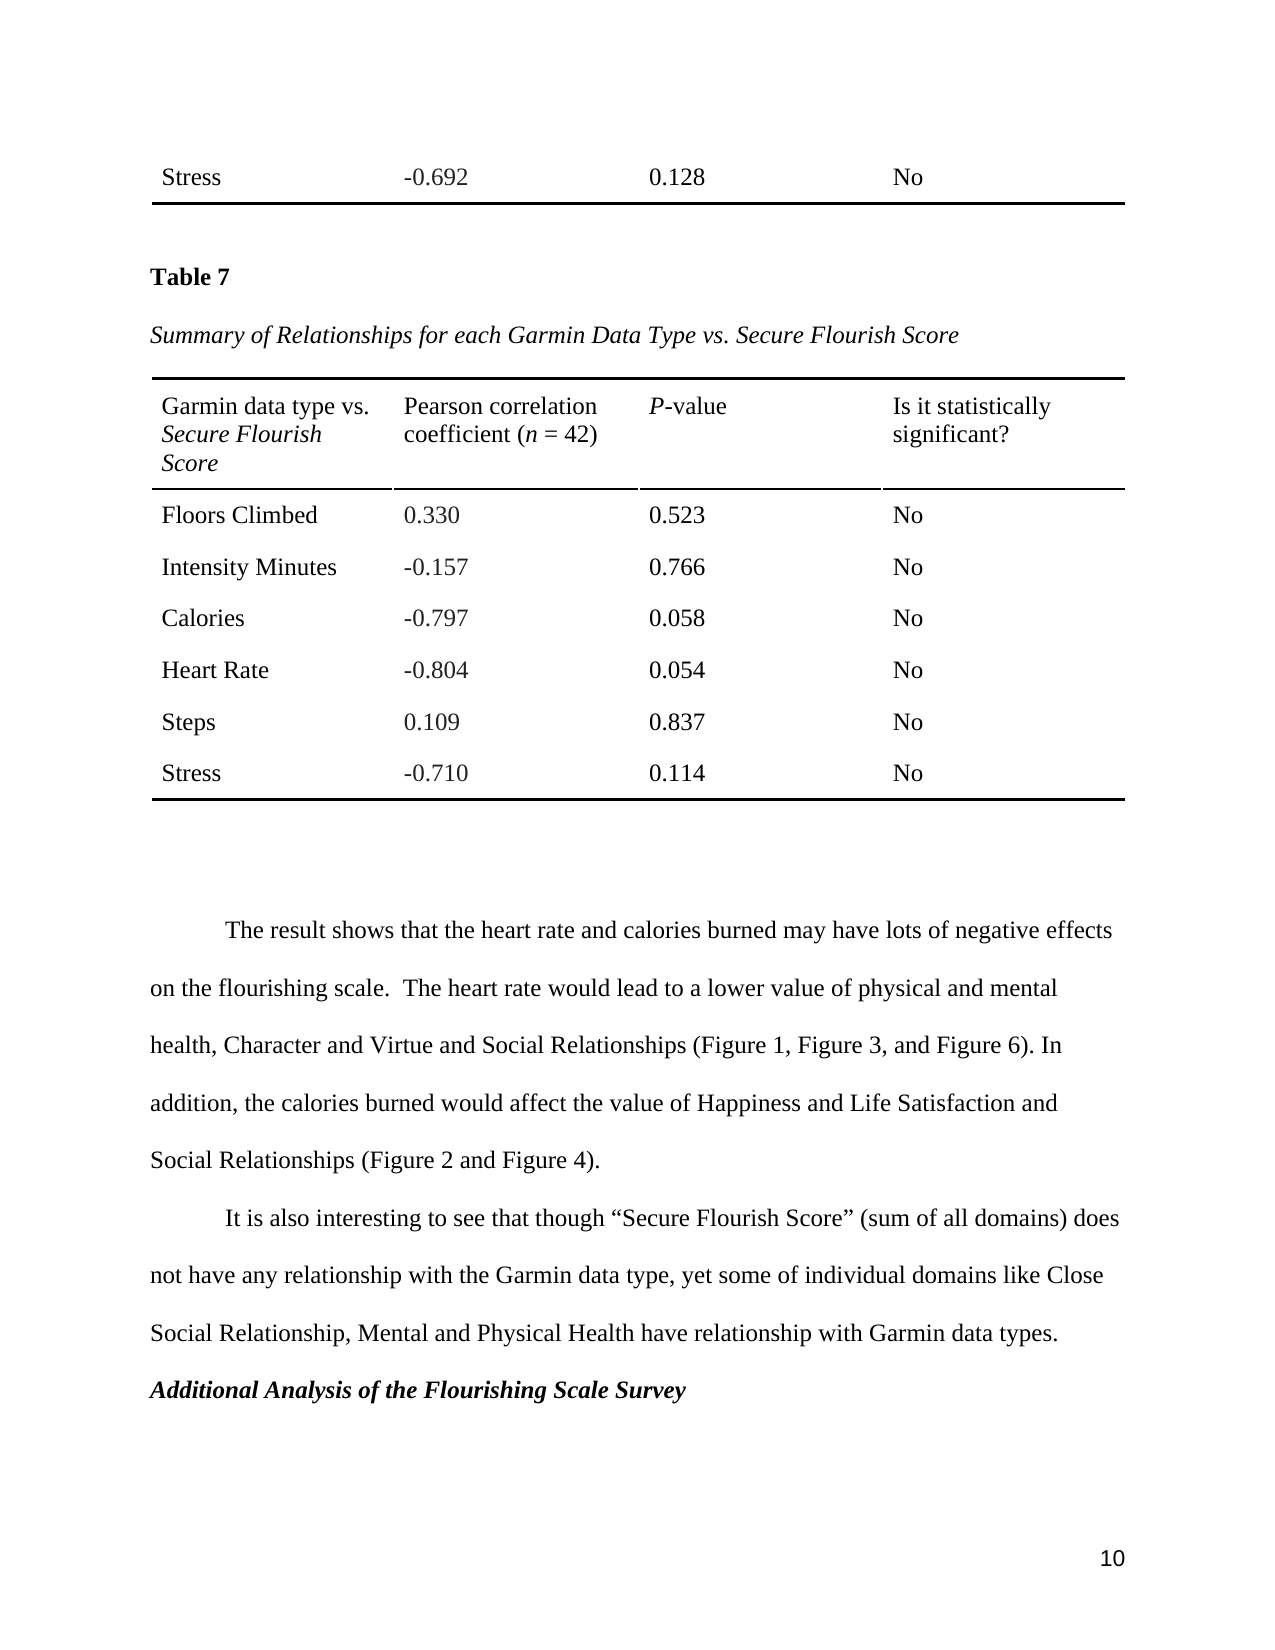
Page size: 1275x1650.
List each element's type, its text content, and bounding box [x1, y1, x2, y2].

table_cell No [883, 152, 1125, 202]
table_cell No [883, 490, 1125, 539]
table_cell No [883, 696, 1125, 746]
table_cell -0.157 [394, 541, 638, 591]
table_cell Stress [152, 748, 392, 797]
table_cell -0.692 [394, 152, 638, 202]
table_cell 0.114 [640, 748, 881, 797]
text Additional Analysis of the Flourishing Scale Survey [150, 1376, 1125, 1404]
table_cell Stress [152, 152, 392, 202]
table_cell 0.766 [640, 541, 881, 591]
table_cell Steps [152, 696, 392, 746]
table_cell 0.128 [640, 152, 881, 202]
text Summary of Relationships for each Garmin Data Type vs. Secure Flourish Score [150, 320, 1125, 348]
table_cell 0.058 [640, 593, 881, 642]
table_cell No [883, 748, 1125, 797]
table_cell Heart Rate [152, 645, 392, 694]
text Table 7 [150, 262, 1125, 291]
table_cell No [883, 593, 1125, 642]
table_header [394, 380, 638, 487]
table_header Is it statistically significant? [883, 380, 1125, 487]
table_header Garmin data type vs. Secure Flourish Score [152, 380, 392, 487]
table_cell -0.710 [394, 748, 638, 797]
table_cell Floors Climbed [152, 490, 392, 539]
table_cell No [883, 645, 1125, 694]
table_cell Calories [152, 593, 392, 642]
table_cell 0.837 [640, 696, 881, 746]
text It is also interesting to see that though “Secure Flourish Score” (sum of all domains) does not have any relationship with the Garmin data type, yet some of individual domains like Close Social Relationship, Mental and Physical Health have relationship with Garmin data types. [150, 1203, 1125, 1347]
table_header P-value [640, 380, 881, 487]
text The result shows that the heart rate and calories burned may have lots of negative effects on the flourishing scale. The heart rate would lead to a lower value of physical and mental health, Character and Virtue and Social Relationships (Figure 1, Figure 3, and Figure 6). In addition, the calories burned would affect the value of Happiness and Life Satisfaction and Social Relationships (Figure 2 and Figure 4). [150, 916, 1125, 1174]
table_cell 0.523 [640, 490, 881, 539]
table_cell Intensity Minutes [152, 541, 392, 591]
table_cell 0.330 [394, 490, 638, 539]
table_cell 0.054 [640, 645, 881, 694]
table_cell No [883, 541, 1125, 591]
table_cell 0.109 [394, 696, 638, 746]
table_cell -0.797 [394, 593, 638, 642]
table_cell -0.804 [394, 645, 638, 694]
